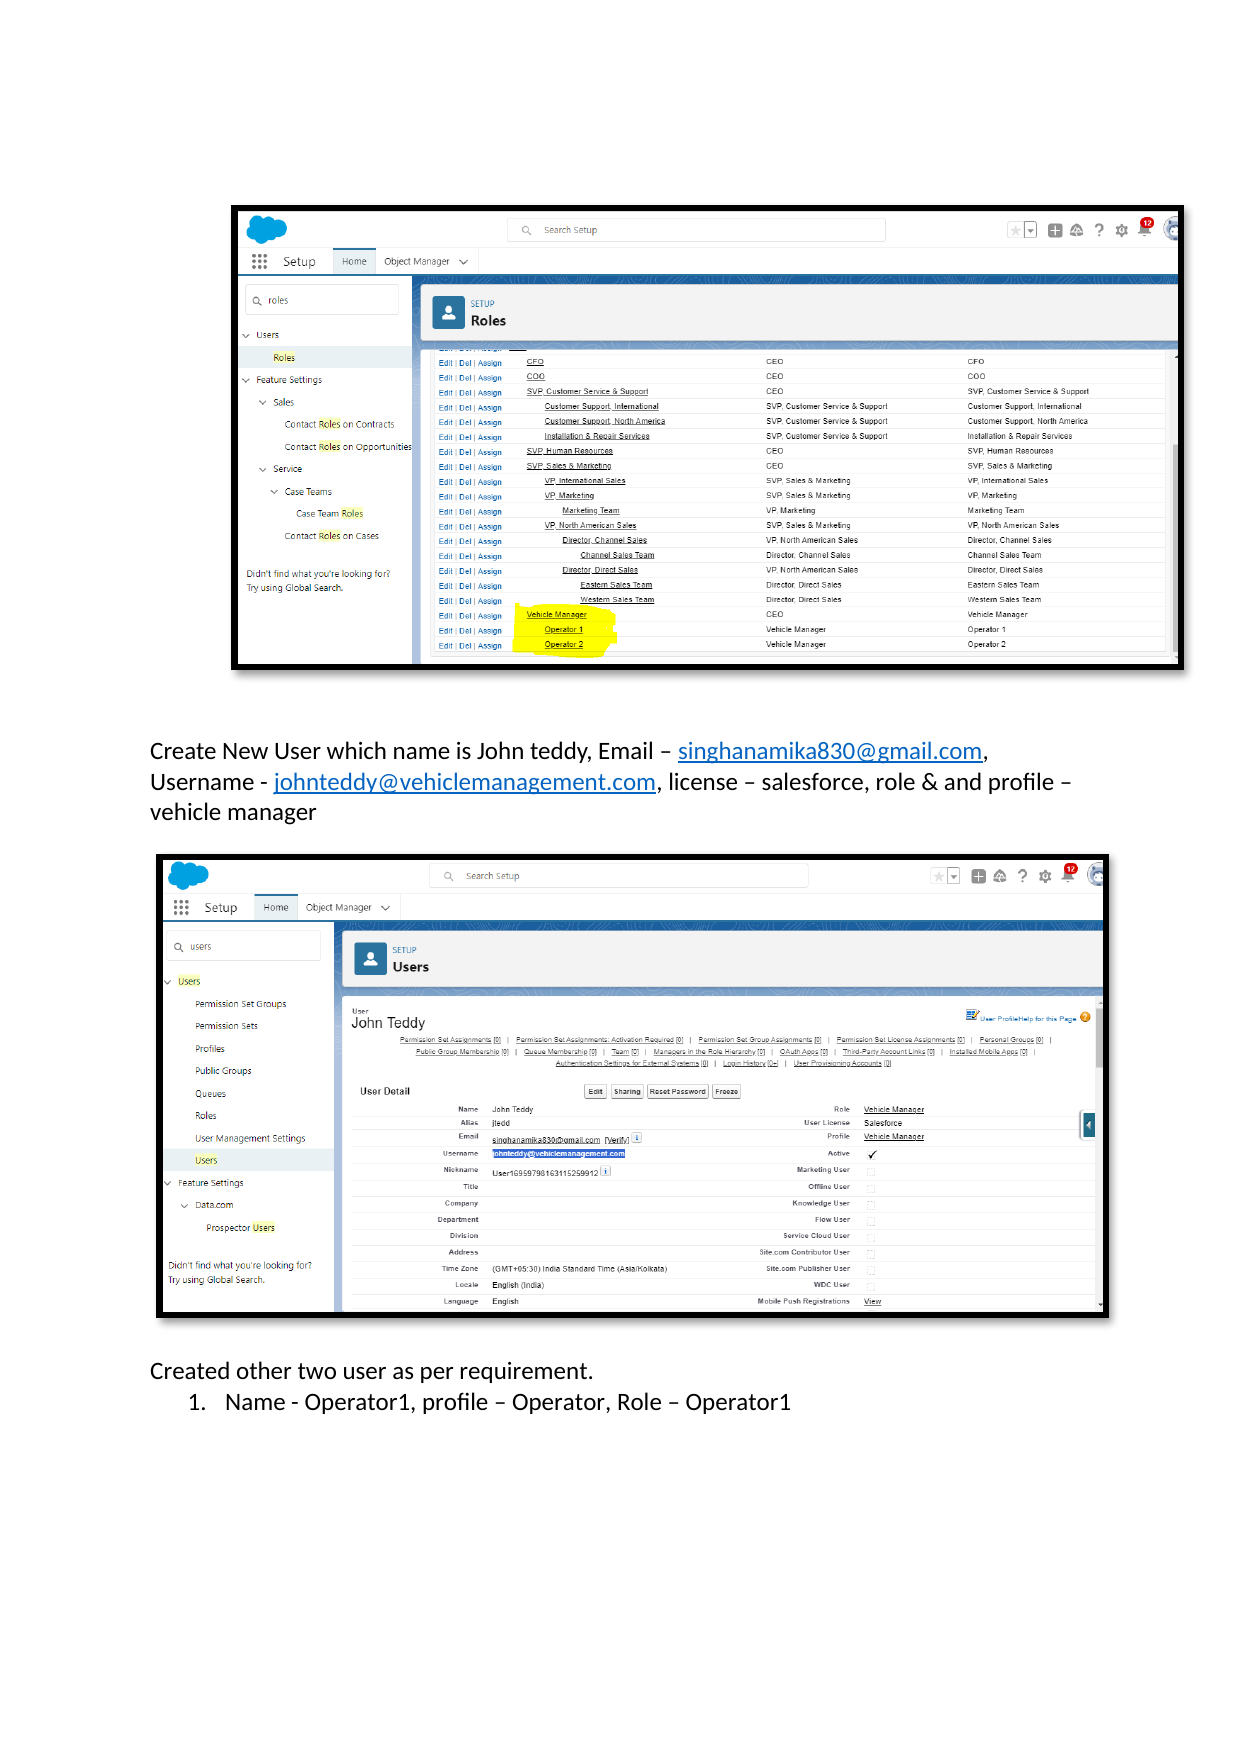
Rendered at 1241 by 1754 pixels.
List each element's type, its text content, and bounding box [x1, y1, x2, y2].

picture [238, 211, 1178, 664]
picture [163, 860, 1103, 1312]
text Create New User which name is John teddy, Email – singhanamika830@gmail.com, Username - johnteddy@vehiclemanagement.com, license – salesforce, role & and profile – vehicle manager [150, 735, 1090, 827]
text Created other two user as per requirement. [150, 1355, 1090, 1386]
list Name - Operator1, profile – Operator, Role – Operator1 [187, 1386, 1090, 1416]
